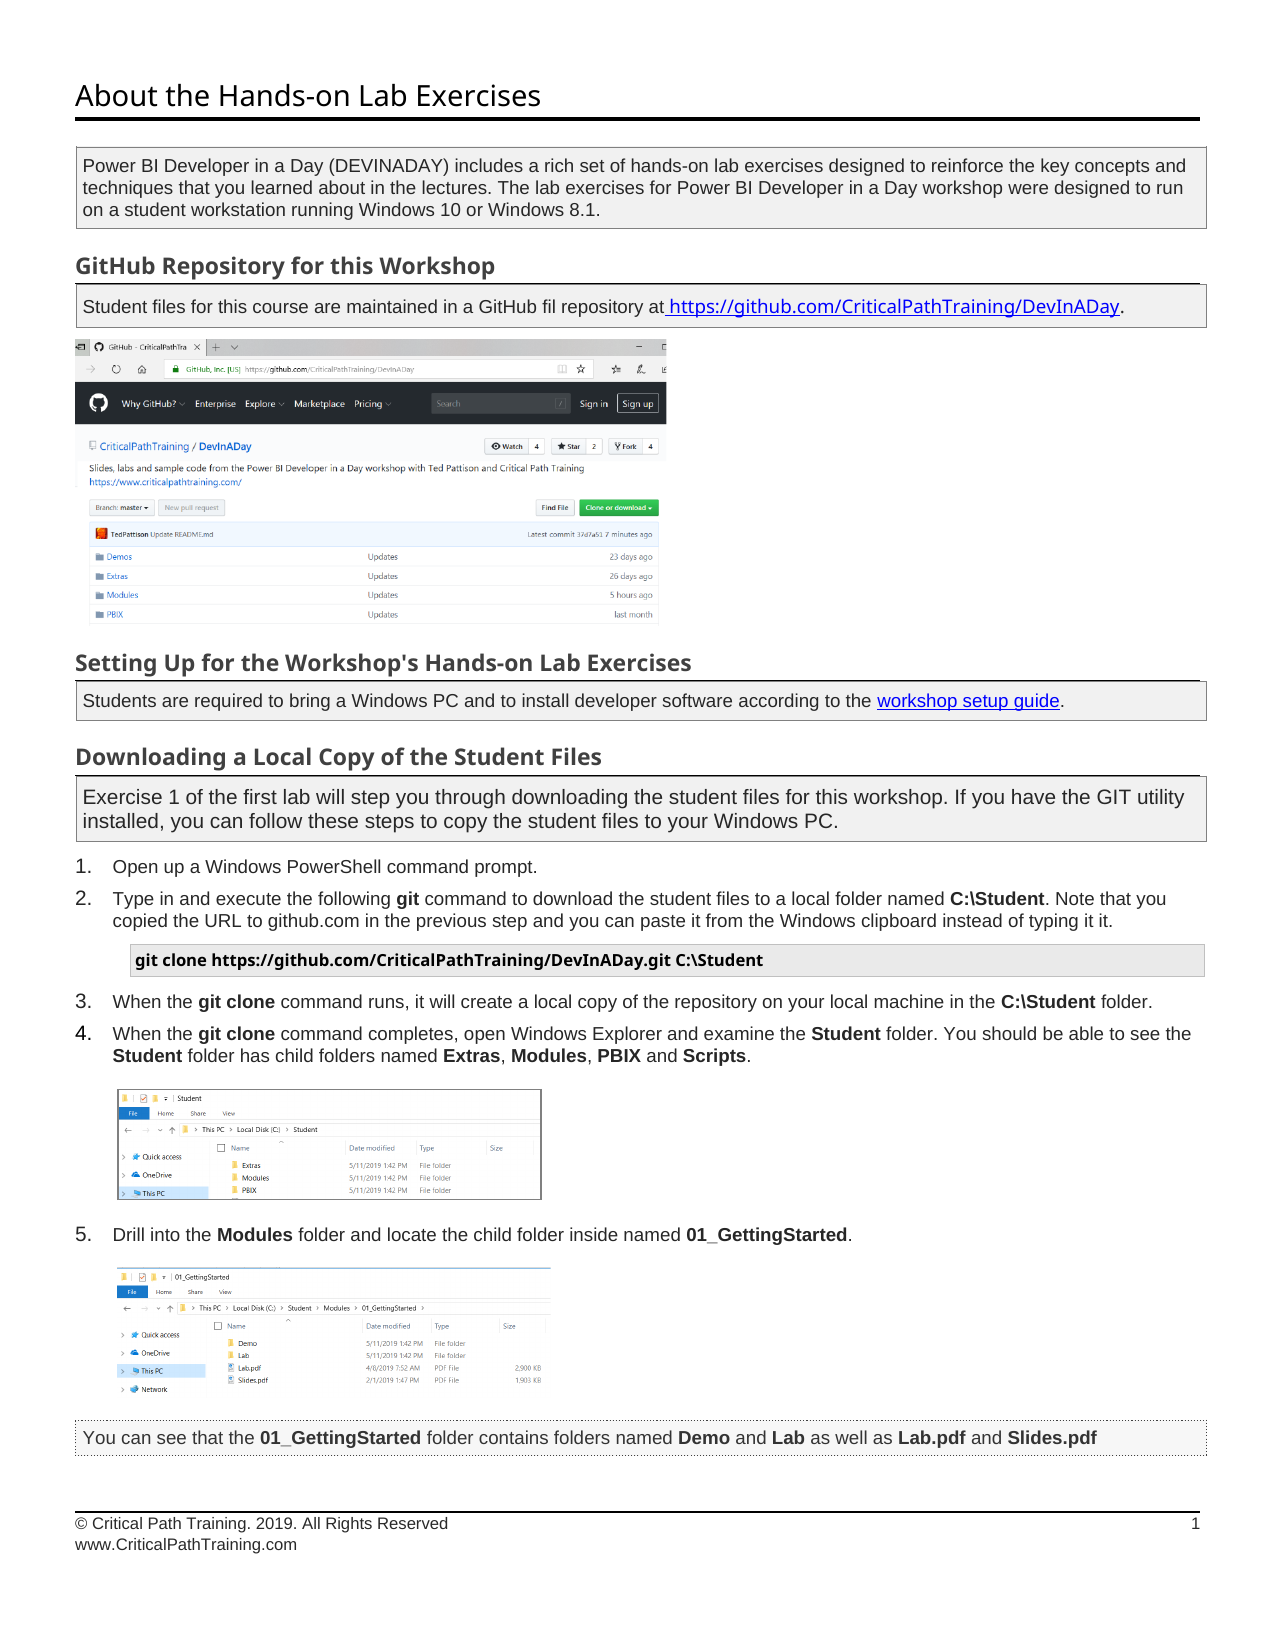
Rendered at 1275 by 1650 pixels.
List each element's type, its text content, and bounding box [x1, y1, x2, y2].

text When the git clone command runs, it will create a local copy of the repository on your local machine in the C:\Student folder. [75, 989, 1200, 1013]
subtitle About the Hands-on Lab Exercises [75, 75, 1200, 117]
text Type in and execute the following git command to download the student files to a local folder named C:\Student. Note that you copied the URL to github.com in the previous step and you can paste it from the Windows clipboard instead of typing it it. [75, 886, 1200, 932]
text Drill into the Modules folder and locate the child folder inside named 01_GettingStarted. [75, 1222, 1200, 1246]
text Power BI Developer in a Day (DEVINADAY) includes a rich set of hands-on lab exercises designed to reinforce the key concepts and techniques that you learned about in the lectures. The lab exercises for Power BI Developer in a Day workshop were designed to run on a student workstation running Windows 10 or Windows 8.1. [77, 148, 1206, 228]
text Open up a Windows PowerShell command prompt. [75, 854, 1200, 878]
subtitle Downloading a Local Copy of the Student Files [75, 741, 1200, 775]
picture [119, 1090, 540, 1199]
text Students are required to bring a Windows PC and to install developer software according to the workshop setup guide. [77, 682, 1206, 720]
text Exercise 1 of the first lab will step you through downloading the student files for this workshop. If you have the GIT utility installed, you can follow these steps to copy the student files to your Windows PC. [77, 777, 1206, 841]
text When the git clone command completes, open Windows Explorer and examine the Student folder. You should be able to see the Student folder has child folders named Extras, Modules, PBIX and Scripts. [75, 1021, 1200, 1067]
subtitle GitHub Repository for this Workshop [75, 250, 1200, 283]
subtitle Setting Up for the Workshop's Hands-on Lab Exercises [75, 647, 1200, 680]
text Student files for this course are maintained in a GitHub fil repository at https://github.com/CriticalPathTraining/DevInADay. [77, 285, 1206, 327]
picture [117, 1267, 551, 1398]
picture [75, 339, 667, 626]
text git clone https://github.com/CriticalPathTraining/DevInADay.git C:\Student [131, 945, 1204, 976]
text You can see that the 01_GettingStarted folder contains folders named Demo and Lab as well as Lab.pdf and Slides.pdf [75, 1420, 1207, 1456]
